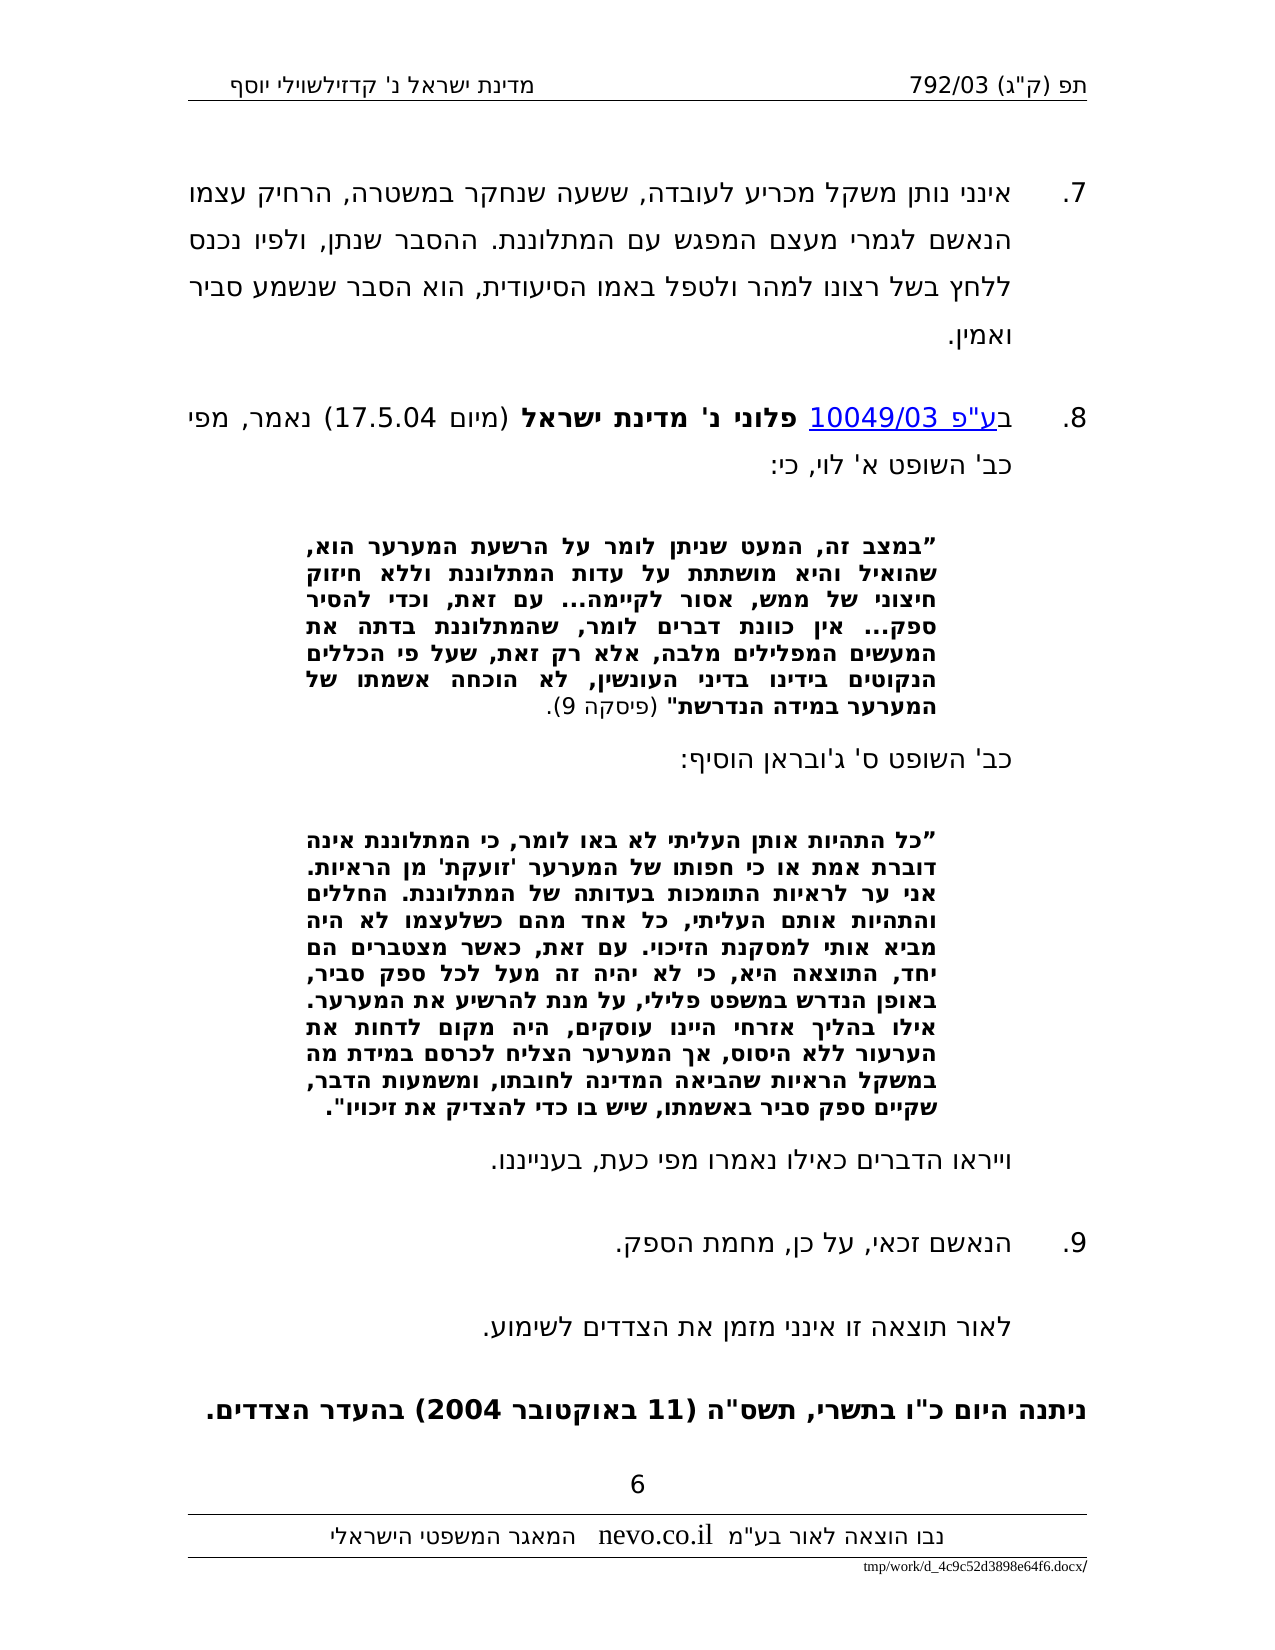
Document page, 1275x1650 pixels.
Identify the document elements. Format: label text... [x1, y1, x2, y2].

text ”במצב זה, המעט שניתן לומר על הרשעת המערער הוא, שהואיל והיא מושתתת על עדות המתלוננת וללא חיזוק חיצוני של ממש, אסור לקיימה... עם זאת, וכדי להסיר ספק... אין כוונת דברים לומר, שהמתלוננת בדתה את המעשים המפלילים מלבה, אלא רק זאת, שעל פי הכללים הנקוטים בידינו בדיני העונשין, לא הוכחה אשמתו של המערער במידה הנדרשת" (פיסקה 9). [306, 533, 937, 720]
text 7. אינני נותן משקל מכריע לעובדה, ששעה שנחקר במשטרה, הרחיק עצמו הנאשם לגמרי מעצם המפגש עם המתלוננת. ההסבר שנתן, ולפיו נכנס ללחץ בשל רצונו למהר ולטפל באמו הסיעודית, הוא הסבר שנשמע סביר ואמין. [187, 177, 1087, 351]
text 9. הנאשם זכאי, על כן, מחמת הספק. [187, 1228, 1087, 1259]
text 8. בע"פ 10049/03 פלוני נ' מדינת ישראל (מיום 17.5.04) נאמר, מפי כב' השופט א' לוי, כי: [187, 402, 1087, 481]
text וייראו הדברים כאילו נאמרו מפי כעת, בענייננו. [187, 1144, 1087, 1176]
text כב' השופט ס' ג'ובראן הוסיף: [187, 744, 1087, 775]
text ניתנה היום כ"ו בתשרי, תשס"ה (11 באוקטובר 2004) בהעדר הצדדים. [187, 1394, 1087, 1426]
text לאור תוצאה זו אינני מזמן את הצדדים לשימוע. [187, 1311, 1087, 1343]
text ”כל התהיות אותן העליתי לא באו לומר, כי המתלוננת אינה דוברת אמת או כי חפותו של המערער 'זועקת' מן הראיות. אני ער לראיות התומכות בעדותה של המתלוננת. החללים והתהיות אותם העליתי, כל אחד מהם כשלעצמו לא היה מביא אותי למסקנת הזיכוי. עם זאת, כאשר מצטברים הם יחד, התוצאה היא, כי לא יהיה זה מעל לכל ספק סביר, באופן הנדרש במשפט פלילי, על מנת להרשיע את המערער. אילו בהליך אזרחי היינו עוסקים, היה מקום לדחות את הערעור ללא היסוס, אך המערער הצליח לכרסם במידת מה במשקל הראיות שהביאה המדינה לחובתו, ומשמעות הדבר, שקיים ספק סביר באשמתו, שיש בו כדי להצדיק את זיכויו". [306, 827, 937, 1120]
